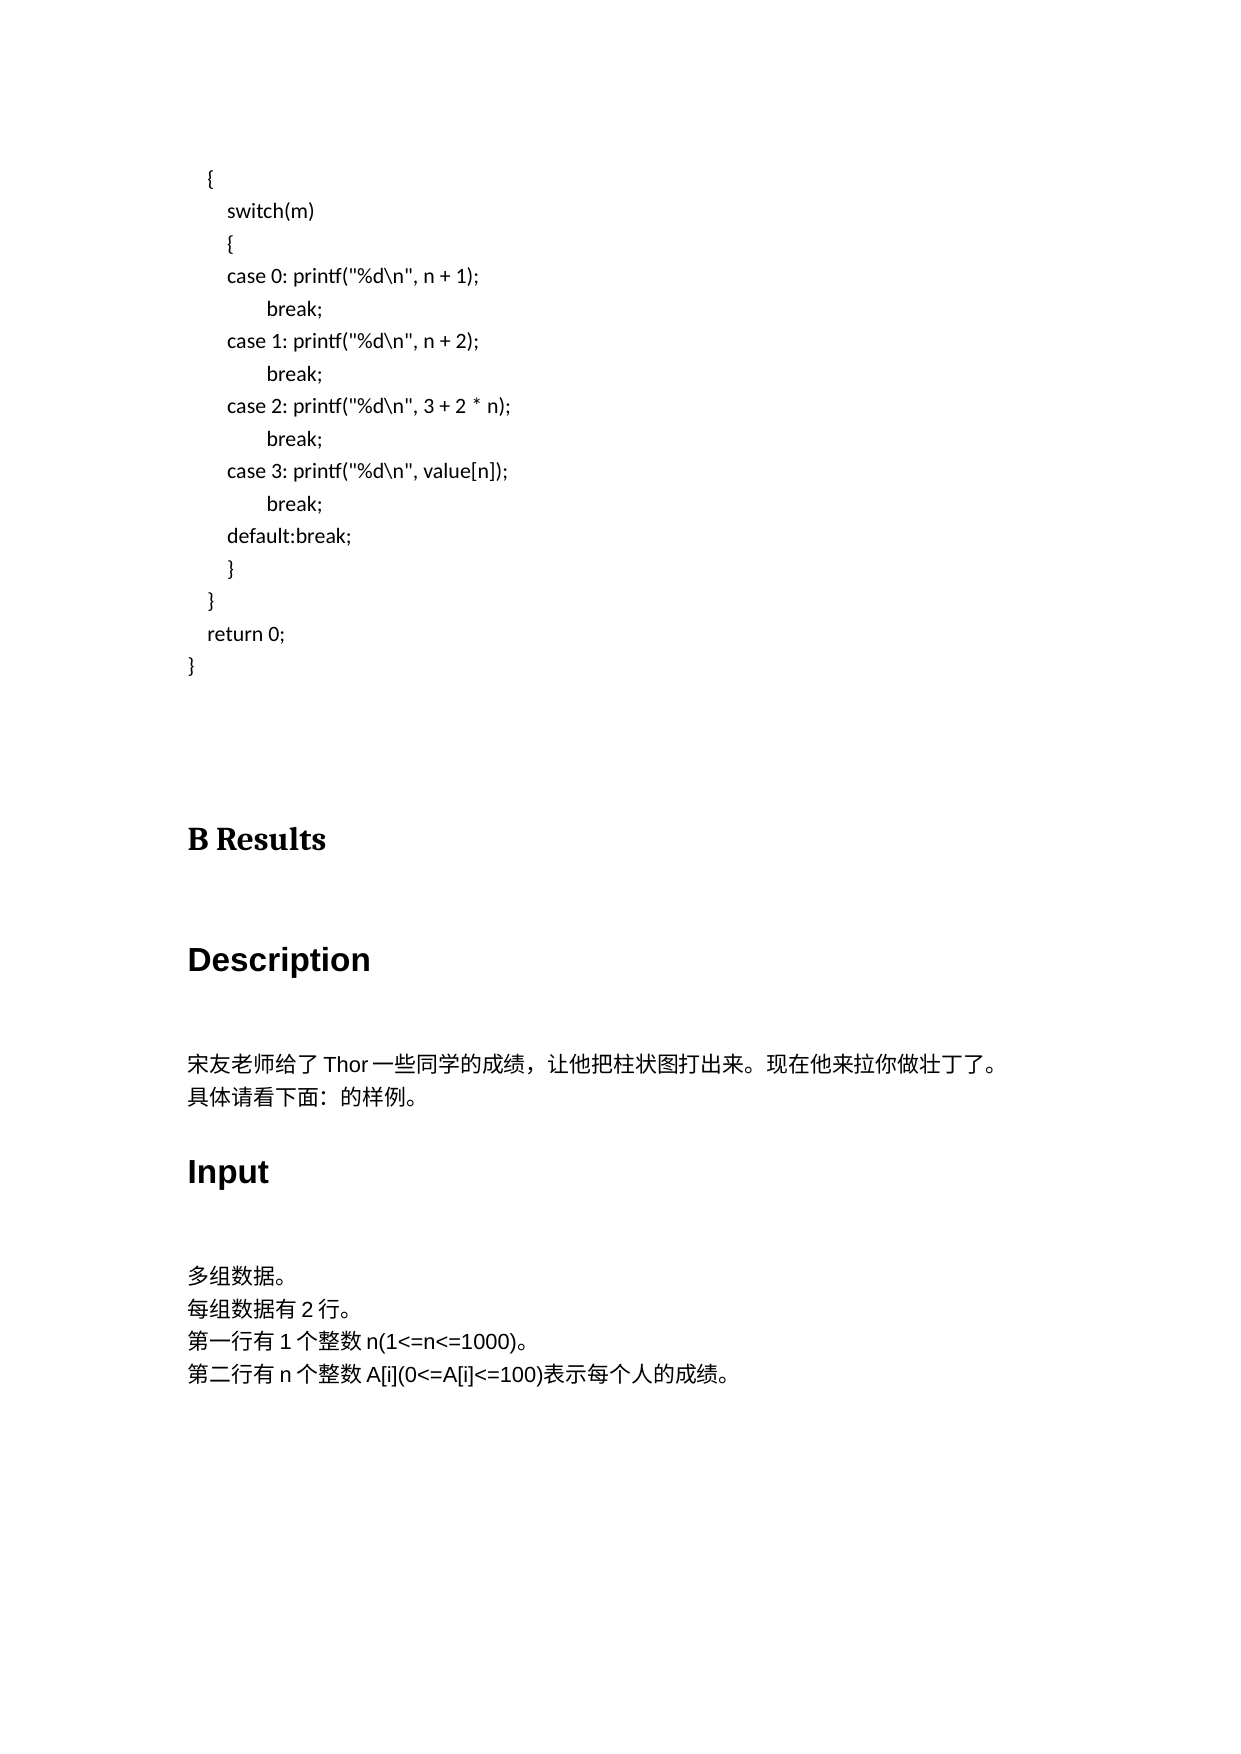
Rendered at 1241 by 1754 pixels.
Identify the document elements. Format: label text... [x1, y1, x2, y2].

text break; [187, 487, 1053, 519]
text } [187, 552, 1053, 584]
subtitle Input [187, 1139, 1053, 1204]
text case 2: printf("%d\n", 3 + 2 * n); [187, 389, 1053, 422]
text return 0; [187, 617, 1053, 649]
subtitle B Results [187, 807, 1053, 872]
text case 1: printf("%d\n", n + 2); [187, 324, 1053, 357]
text break; [187, 422, 1053, 454]
subtitle Description [187, 927, 1053, 992]
text switch(m) [187, 194, 1053, 227]
text case 0: printf("%d\n", n + 1); [187, 259, 1053, 292]
text { [187, 227, 1053, 259]
text } [187, 649, 1053, 682]
text default:break; [187, 519, 1053, 552]
text { [187, 162, 1053, 194]
text 宋友老师给了Thor一些同学的成绩，让他把柱状图打出来。现在他来拉你做壮丁了。 具体请看下面：的样例。 [187, 1047, 1053, 1112]
text break; [187, 292, 1053, 324]
text break; [187, 357, 1053, 389]
text } [187, 584, 1053, 617]
text case 3: printf("%d\n", value[n]); [187, 454, 1053, 487]
text 多组数据。 每组数据有2行。 第一行有1个整数n(1<=n<=1000)。 第二行有n个整数A[i](0<=A[i]<=100)表示每个人的成绩。 [187, 1259, 1053, 1389]
